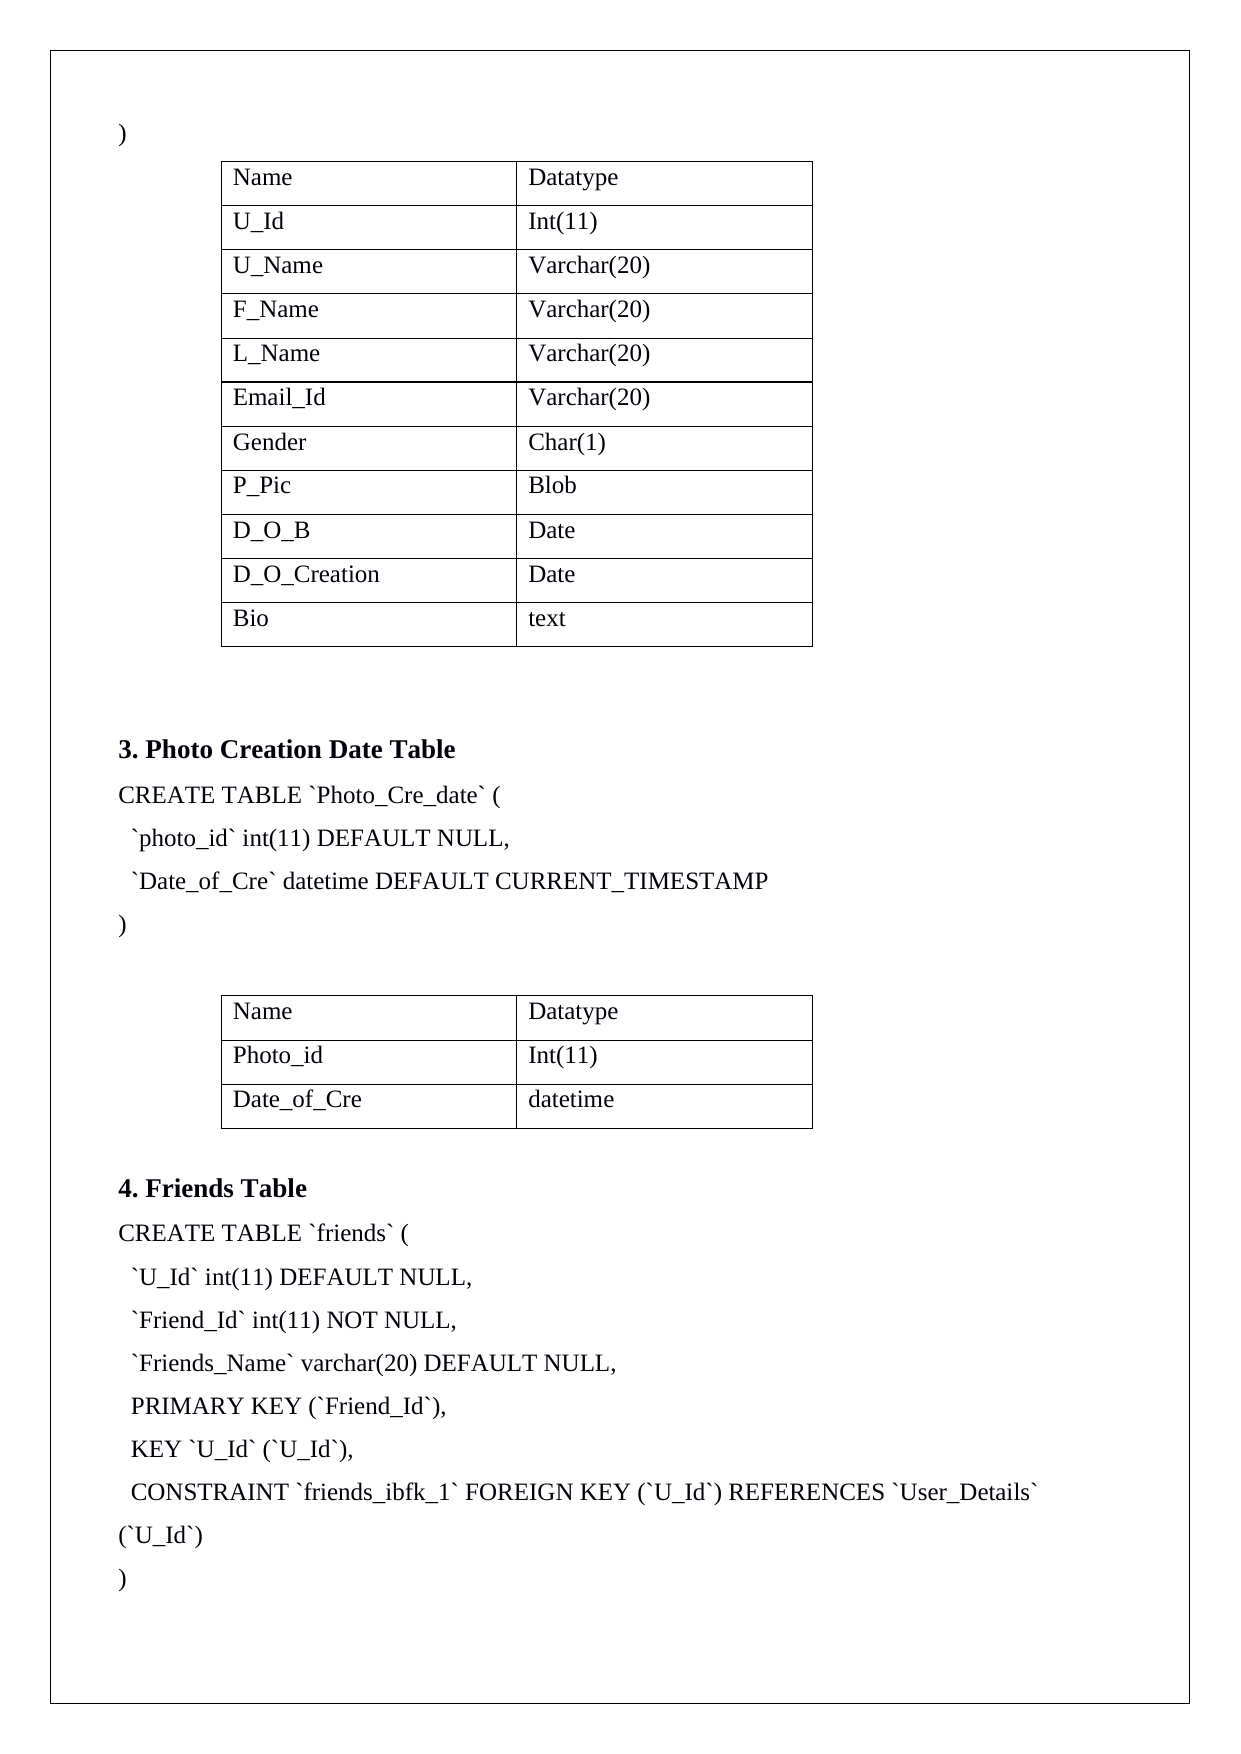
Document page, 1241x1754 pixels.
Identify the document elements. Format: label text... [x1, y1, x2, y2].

table_cell Char(1) [517, 427, 812, 469]
table_cell P_Pic [222, 471, 516, 514]
text KEY `U_Id` (`U_Id`), [118, 1434, 1122, 1463]
text `U_Id` int(11) DEFAULT NULL, [118, 1262, 1122, 1290]
text `Friend_Id` int(11) NOT NULL, [118, 1305, 1122, 1333]
table_cell Varchar(20) [517, 250, 812, 293]
table_cell Varchar(20) [517, 339, 812, 381]
table_cell Date [517, 515, 812, 558]
table_cell L_Name [222, 339, 516, 381]
table_cell D_O_Creation [222, 559, 516, 602]
table_cell D_O_B [222, 515, 516, 558]
table_cell Gender [222, 427, 516, 469]
table_header Name [222, 162, 516, 205]
table_cell Blob [517, 471, 812, 514]
text CREATE TABLE `friends` ( [118, 1218, 1122, 1247]
table_cell Date_of_Cre [222, 1085, 516, 1128]
table_header Datatype [517, 162, 812, 205]
table_cell Int(11) [517, 1041, 812, 1083]
table_cell U_Id [222, 206, 516, 249]
text PRIMARY KEY (`Friend_Id`), [118, 1391, 1122, 1420]
text CONSTRAINT `friends_ibfk_1` FOREIGN KEY (`U_Id`) REFERENCES `User_Details` (`U_Id`) [118, 1477, 1122, 1549]
table_header Datatype [517, 996, 812, 1039]
table_header Name [222, 996, 516, 1039]
text `Date_of_Cre` datetime DEFAULT CURRENT_TIMESTAMP [118, 866, 1122, 895]
table_cell Bio [222, 603, 516, 646]
text ) [118, 1563, 1122, 1592]
table_cell Email_Id [222, 383, 516, 426]
table_cell Varchar(20) [517, 383, 812, 426]
text ) [118, 909, 1122, 938]
text `Friends_Name` varchar(20) DEFAULT NULL, [118, 1348, 1122, 1377]
table_cell datetime [517, 1085, 812, 1128]
text `photo_id` int(11) DEFAULT NULL, [118, 823, 1122, 852]
text 4. Friends Table [118, 1172, 1122, 1203]
text CREATE TABLE `Photo_Cre_date` ( [118, 780, 1122, 808]
table_cell Photo_id [222, 1041, 516, 1083]
table_cell U_Name [222, 250, 516, 293]
table_cell Int(11) [517, 206, 812, 249]
table_cell Date [517, 559, 812, 602]
text ) [118, 118, 1122, 147]
table_cell text [517, 603, 812, 646]
table_cell Varchar(20) [517, 294, 812, 337]
text 3. Photo Creation Date Table [118, 733, 1122, 764]
table_cell F_Name [222, 294, 516, 337]
